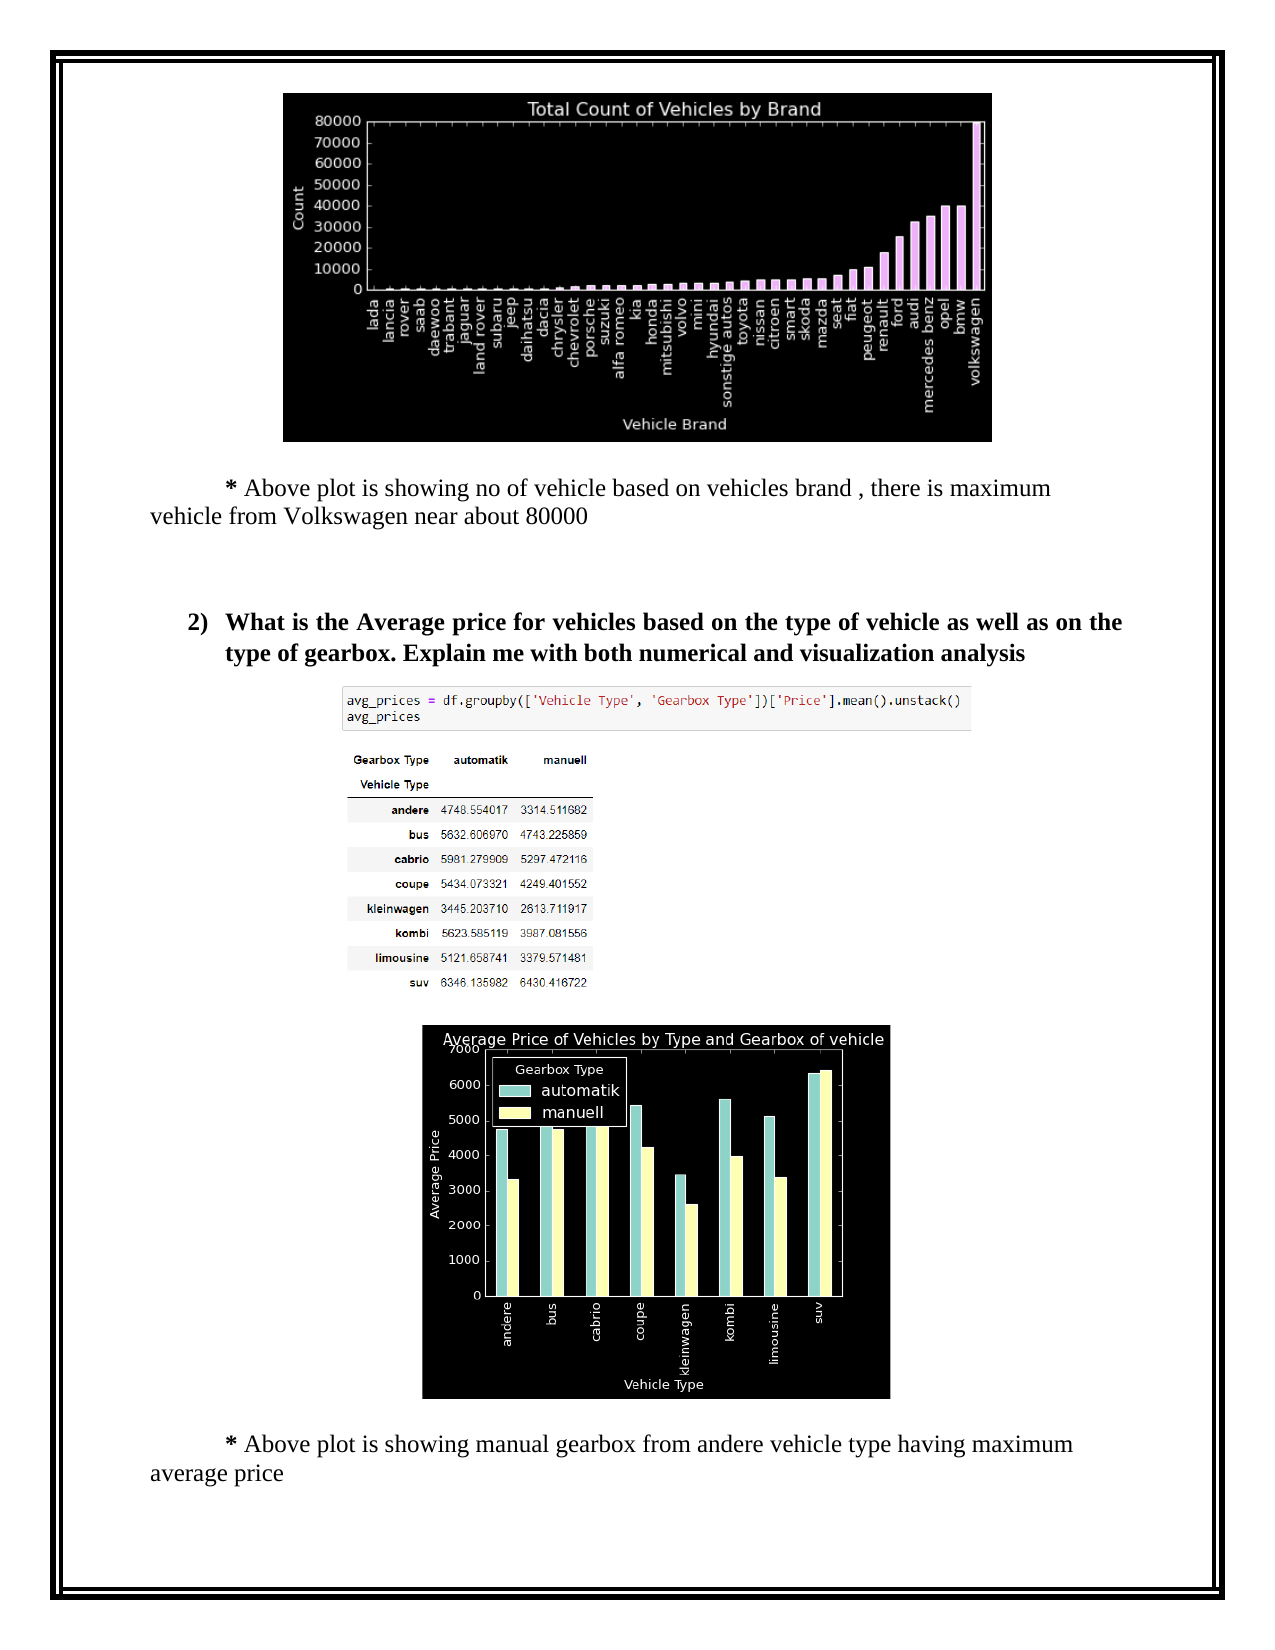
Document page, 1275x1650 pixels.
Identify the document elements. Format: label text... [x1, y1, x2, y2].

text * Above plot is showing manual gearbox from andere vehicle type having maximum average price [150, 1429, 1125, 1487]
picture [283, 93, 992, 442]
picture [422, 1025, 891, 1399]
text * Above plot is showing no of vehicle based on vehicles brand , there is maximum vehicle from Volkswagen near about 80000 [150, 473, 1125, 530]
list What is the Average price for vehicles based on the type of vehicle as well as on the type of gearbox. Explain me with both numerical and visualization analysis [187, 607, 1125, 667]
picture [341, 685, 972, 1007]
